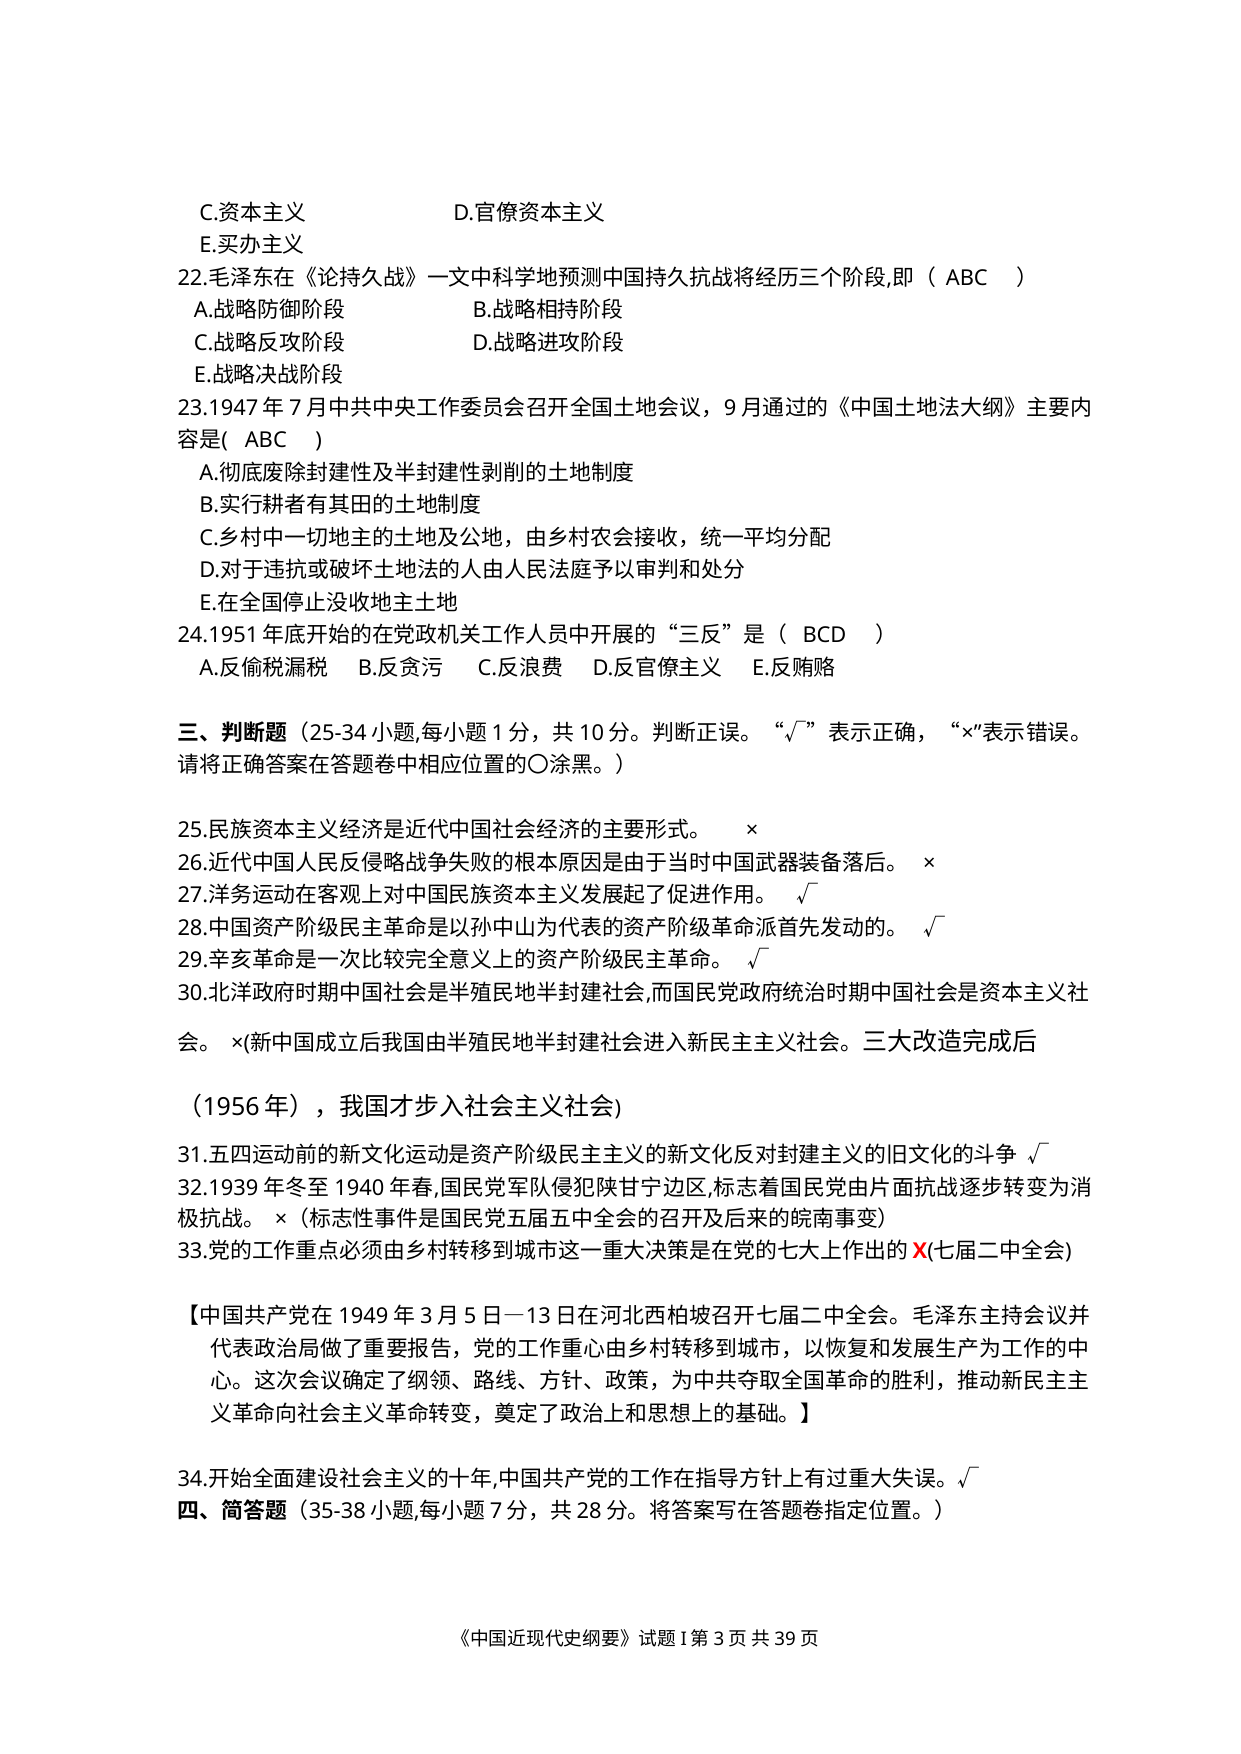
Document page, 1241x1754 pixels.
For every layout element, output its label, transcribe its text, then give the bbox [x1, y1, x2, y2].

text 23.1947年7月中共中央工作委员会召开全国土地会议，9月通过的《中国土地法大纲》主要内容是( ABC ) [177, 389, 1092, 454]
text 22.毛泽东在《论持久战》一文中科学地预测中国持久抗战将经历三个阶段,即（ ABC ） [177, 259, 1092, 292]
text A.战略防御阶段 B.战略相持阶段 [188, 292, 1092, 324]
text 33.党的工作重点必须由乡村转移到城市这一重大决策是在党的七大上作出的X(七届二中全会) [177, 1233, 1092, 1266]
text 四、简答题（35-38小题,每小题7分，共28分。将答案写在答题卷指定位置。） [177, 1492, 1092, 1525]
text 27.洋务运动在客观上对中国民族资本主义发展起了促进作用。 √ [177, 877, 1092, 909]
text 32.1939年冬至1940年春,国民党军队侵犯陕甘宁边区,标志着国民党由片面抗战逐步转变为消极抗战。 ×（标志性事件是国民党五届五中全会的召开及后来的皖南事变） [177, 1169, 1092, 1233]
text 26.近代中国人民反侵略战争失败的根本原因是由于当时中国武器装备落后。 × [177, 844, 1092, 877]
text 29.辛亥革命是一次比较完全意义上的资产阶级民主革命。 √ [177, 942, 1092, 974]
text C.乡村中一切地主的土地及公地，由乡村农会接收，统一平均分配 [188, 519, 1092, 552]
text 30.北洋政府时期中国社会是半殖民地半封建社会,而国民党政府统治时期中国社会是资本主义社会。 ×(新中国成立后我国由半殖民地半封建社会进入新民主主义社会。三大改造完成后（1956年），我国才步入社会主义社会) [177, 974, 1092, 1137]
text A.彻底废除封建性及半封建性剥削的土地制度 [188, 454, 1092, 487]
text 25.民族资本主义经济是近代中国社会经济的主要形式。 × [177, 812, 1092, 844]
text C.资本主义 D.官僚资本主义 [188, 194, 1092, 227]
text E.买办主义 [188, 227, 1092, 259]
text B.实行耕者有其田的土地制度 [188, 487, 1092, 519]
text 28.中国资产阶级民主革命是以孙中山为代表的资产阶级革命派首先发动的。 √ [177, 909, 1092, 942]
text E.在全国停止没收地主土地 [188, 584, 1092, 617]
text E.战略决战阶段 [188, 357, 1092, 389]
text C.战略反攻阶段 D.战略进攻阶段 [188, 324, 1092, 357]
text 三、判断题（25-34小题,每小题1分，共10分。判断正误。“√”表示正确，“×”表示错误。请将正确答案在答题卷中相应位置的〇涂黑。） [177, 714, 1092, 779]
text 31.五四运动前的新文化运动是资产阶级民主主义的新文化反对封建主义的旧文化的斗争 √ [177, 1137, 1092, 1169]
text 【中国共产党在1949年3月5日—13日在河北西柏坡召开七届二中全会。毛泽东主持会议并代表政治局做了重要报告，党的工作重心由乡村转移到城市，以恢复和发展生产为工作的中心。这次会议确定了纲领、路线、方针、政策，为中共夺取全国革命的胜利，推动新民主主义革命向社会主义革命转变，奠定了政治上和思想上的基础。】 [177, 1298, 1092, 1428]
text 24.1951年底开始的在党政机关工作人员中开展的“三反”是（ BCD ） [177, 617, 1092, 649]
text 34.开始全面建设社会主义的十年,中国共产党的工作在指导方针上有过重大失误。√ [177, 1461, 1092, 1492]
text A.反偷税漏税 B.反贪污 C.反浪费 D.反官僚主义 E.反贿赂 [188, 649, 1092, 682]
text D.对于违抗或破坏土地法的人由人民法庭予以审判和处分 [188, 552, 1092, 584]
